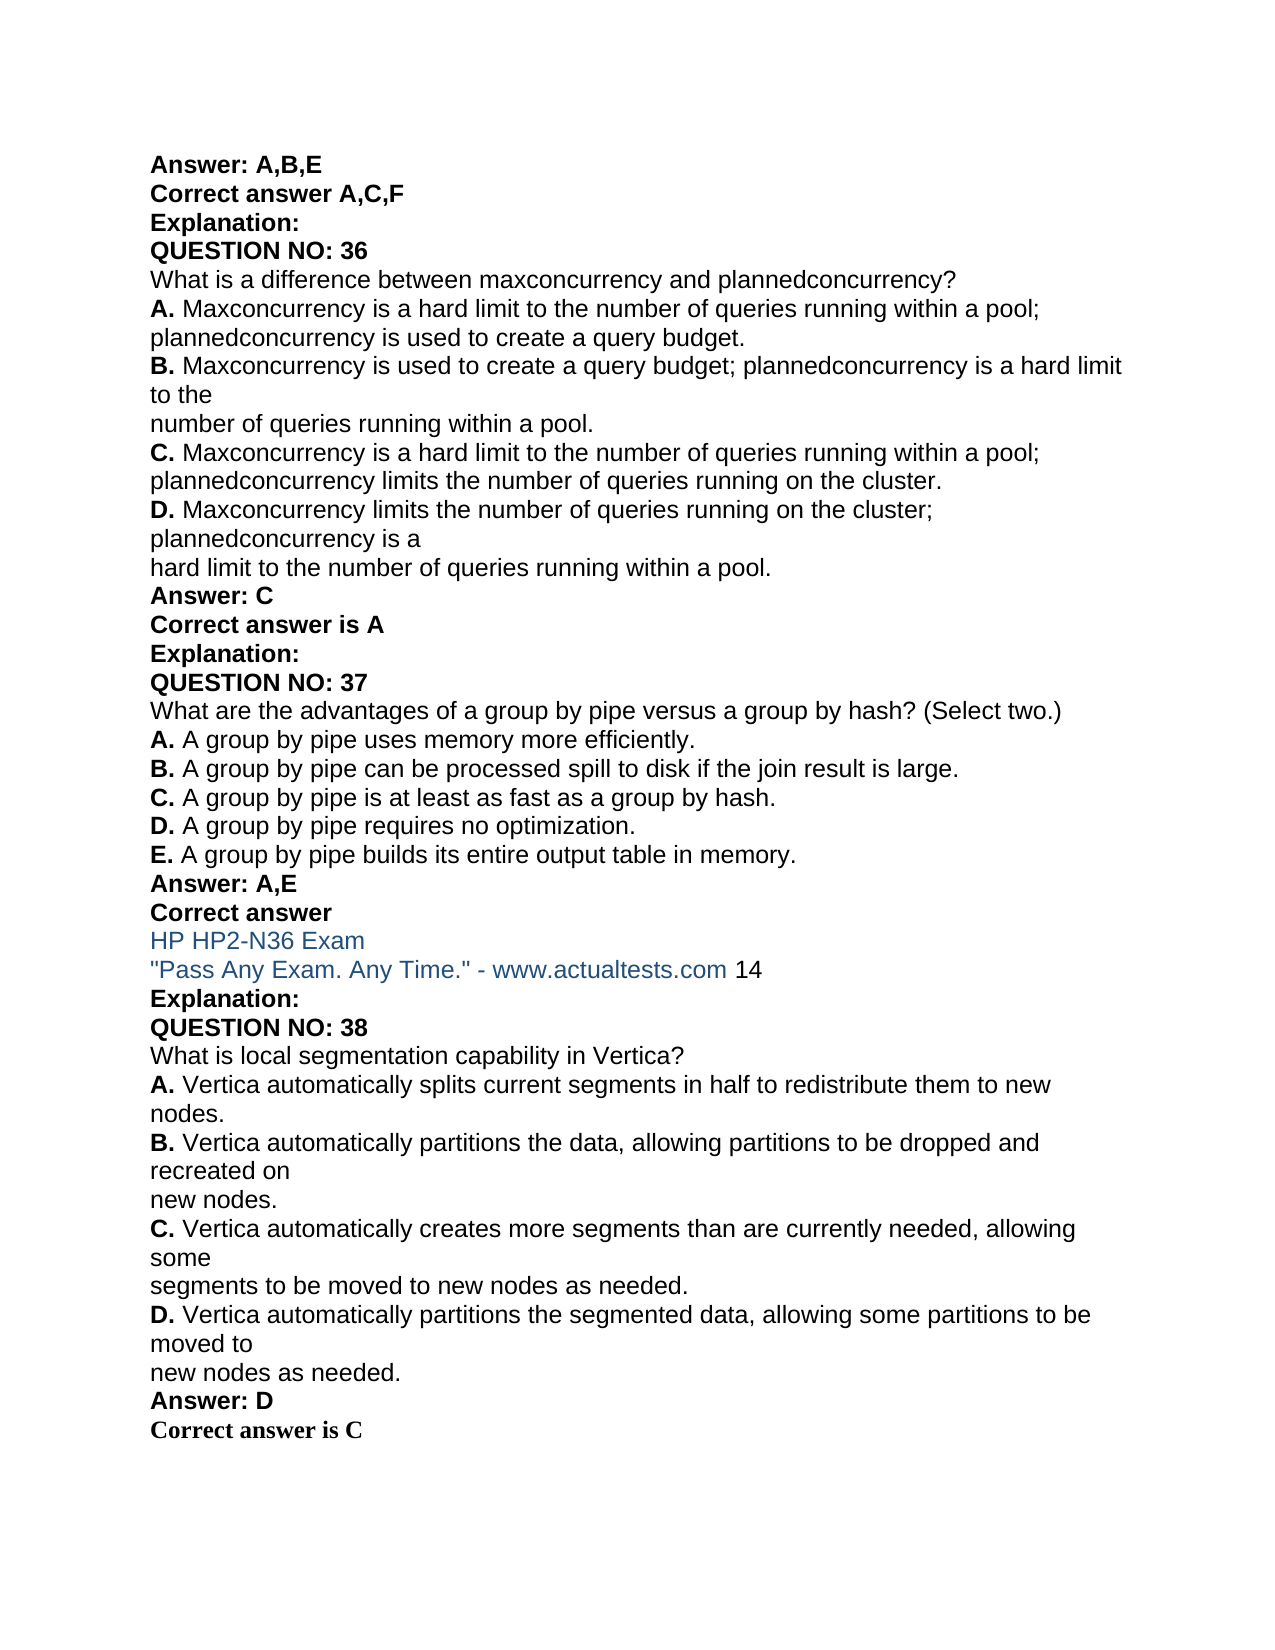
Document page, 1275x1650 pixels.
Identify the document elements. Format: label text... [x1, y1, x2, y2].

text hard limit to the number of queries running within a pool. [150, 552, 1125, 581]
text QUESTION NO: 38 [150, 1012, 1125, 1041]
text What is local segmentation capability in Vertica? [150, 1041, 1125, 1070]
text new nodes. [150, 1185, 1125, 1214]
text new nodes as needed. [150, 1357, 1125, 1386]
text D. Maxconcurrency limits the number of queries running on the cluster; plannedconcurrency is a [150, 495, 1125, 552]
text Explanation: [150, 639, 1125, 667]
text Answer: D [150, 1386, 1125, 1415]
text B. A group by pipe can be processed spill to disk if the join result is large. [150, 754, 1125, 782]
text Answer: C [150, 581, 1125, 610]
text Answer: A,E [150, 869, 1125, 897]
text What are the advantages of a group by pipe versus a group by hash? (Select two.) [150, 696, 1125, 725]
text B. Vertica automatically partitions the data, allowing partitions to be dropped and recreated on [150, 1127, 1125, 1185]
text HP HP2-N36 Exam [150, 926, 1125, 955]
text C. Maxconcurrency is a hard limit to the number of queries running within a pool; [150, 437, 1125, 466]
text What is a difference between maxconcurrency and plannedconcurrency? [150, 265, 1125, 294]
text "Pass Any Exam. Any Time." - www.actualtests.com 14 [150, 955, 1125, 984]
text A. Maxconcurrency is a hard limit to the number of queries running within a pool; [150, 294, 1125, 322]
text Correct answer is A [150, 610, 1125, 639]
text plannedconcurrency is used to create a query budget. [150, 322, 1125, 351]
text QUESTION NO: 37 [150, 667, 1125, 696]
text Explanation: [150, 984, 1125, 1012]
text C. A group by pipe is at least as fast as a group by hash. [150, 782, 1125, 811]
text A. Vertica automatically splits current segments in half to redistribute them to new nodes. [150, 1070, 1125, 1127]
text Correct answer is C [150, 1415, 1125, 1444]
text Explanation: [150, 207, 1125, 236]
text B. Maxconcurrency is used to create a query budget; plannedconcurrency is a hard limit to the [150, 351, 1125, 409]
text Answer: A,B,E [150, 150, 1125, 179]
text E. A group by pipe builds its entire output table in memory. [150, 840, 1125, 869]
text number of queries running within a pool. [150, 409, 1125, 437]
text A. A group by pipe uses memory more efficiently. [150, 725, 1125, 754]
text Correct answer [150, 897, 1125, 926]
text segments to be moved to new nodes as needed. [150, 1271, 1125, 1300]
text plannedconcurrency limits the number of queries running on the cluster. [150, 466, 1125, 495]
text D. A group by pipe requires no optimization. [150, 811, 1125, 840]
text QUESTION NO: 36 [150, 236, 1125, 265]
text Correct answer A,C,F [150, 179, 1125, 207]
text C. Vertica automatically creates more segments than are currently needed, allowing some [150, 1214, 1125, 1271]
text D. Vertica automatically partitions the segmented data, allowing some partitions to be moved to [150, 1300, 1125, 1357]
